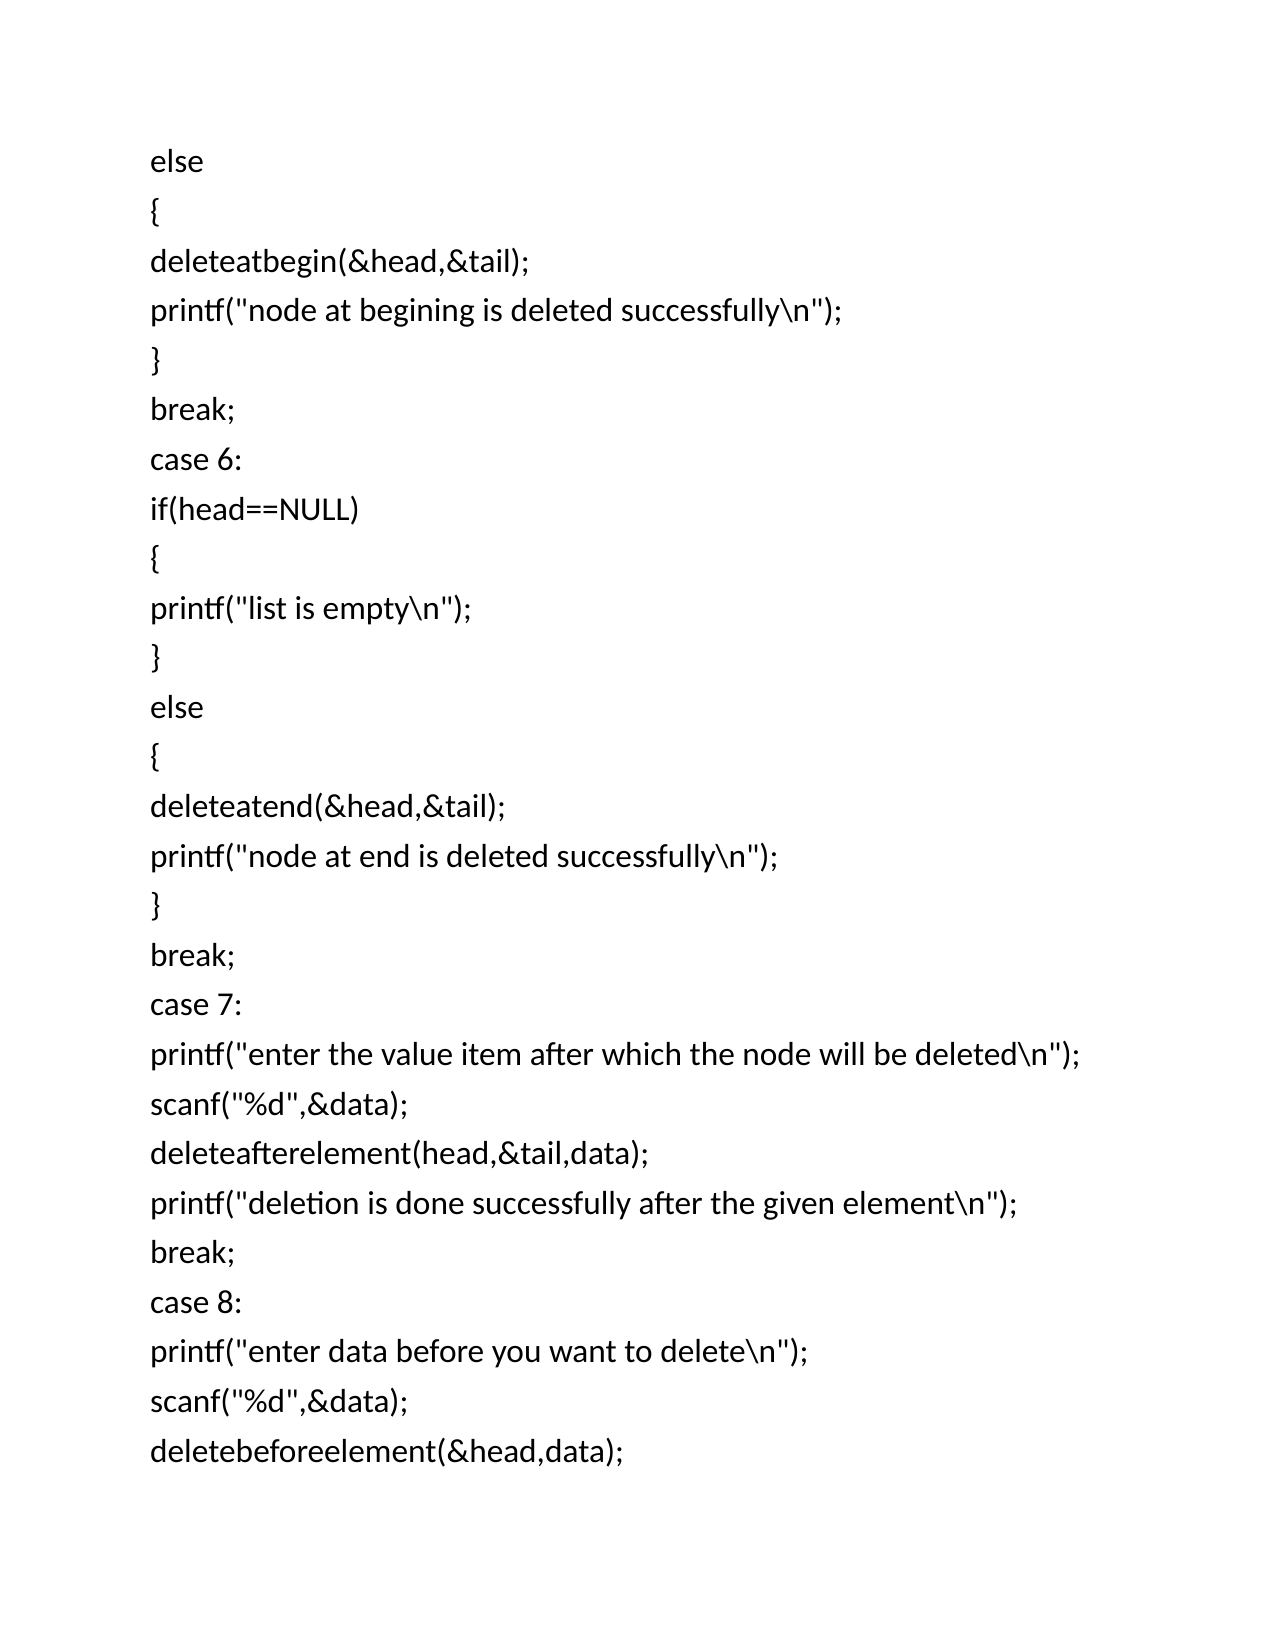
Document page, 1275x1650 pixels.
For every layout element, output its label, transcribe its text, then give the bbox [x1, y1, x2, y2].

text deleteatbegin(&head,&tail); [150, 249, 1125, 278]
text scanf("%d",&data); [150, 1389, 1125, 1418]
text } [150, 348, 1125, 377]
text if(head==NULL) [150, 497, 1125, 526]
text else [150, 695, 1125, 724]
text deleteafterelement(head,&tail,data); [150, 1142, 1125, 1170]
text scanf("%d",&data); [150, 1092, 1125, 1121]
text break; [150, 398, 1125, 427]
text printf("node at end is deleted successfully\n"); [150, 844, 1125, 873]
text break; [150, 1241, 1125, 1269]
text printf("enter data before you want to delete\n"); [150, 1340, 1125, 1369]
text printf("list is empty\n"); [150, 596, 1125, 625]
text { [150, 547, 1125, 575]
text case 8: [150, 1290, 1125, 1319]
text printf("node at begining is deleted successfully\n"); [150, 299, 1125, 327]
text case 6: [150, 447, 1125, 476]
text deleteatend(&head,&tail); [150, 794, 1125, 823]
text case 7: [150, 993, 1125, 1022]
text deletebeforeelement(&head,data); [150, 1439, 1125, 1468]
text } [150, 894, 1125, 922]
text printf("enter the value item after which the node will be deleted\n"); [150, 1042, 1125, 1071]
text printf("deletion is done successfully after the given element\n"); [150, 1191, 1125, 1220]
text { [150, 199, 1125, 228]
text else [150, 150, 1125, 179]
text { [150, 745, 1125, 774]
text } [150, 646, 1125, 674]
text break; [150, 943, 1125, 972]
